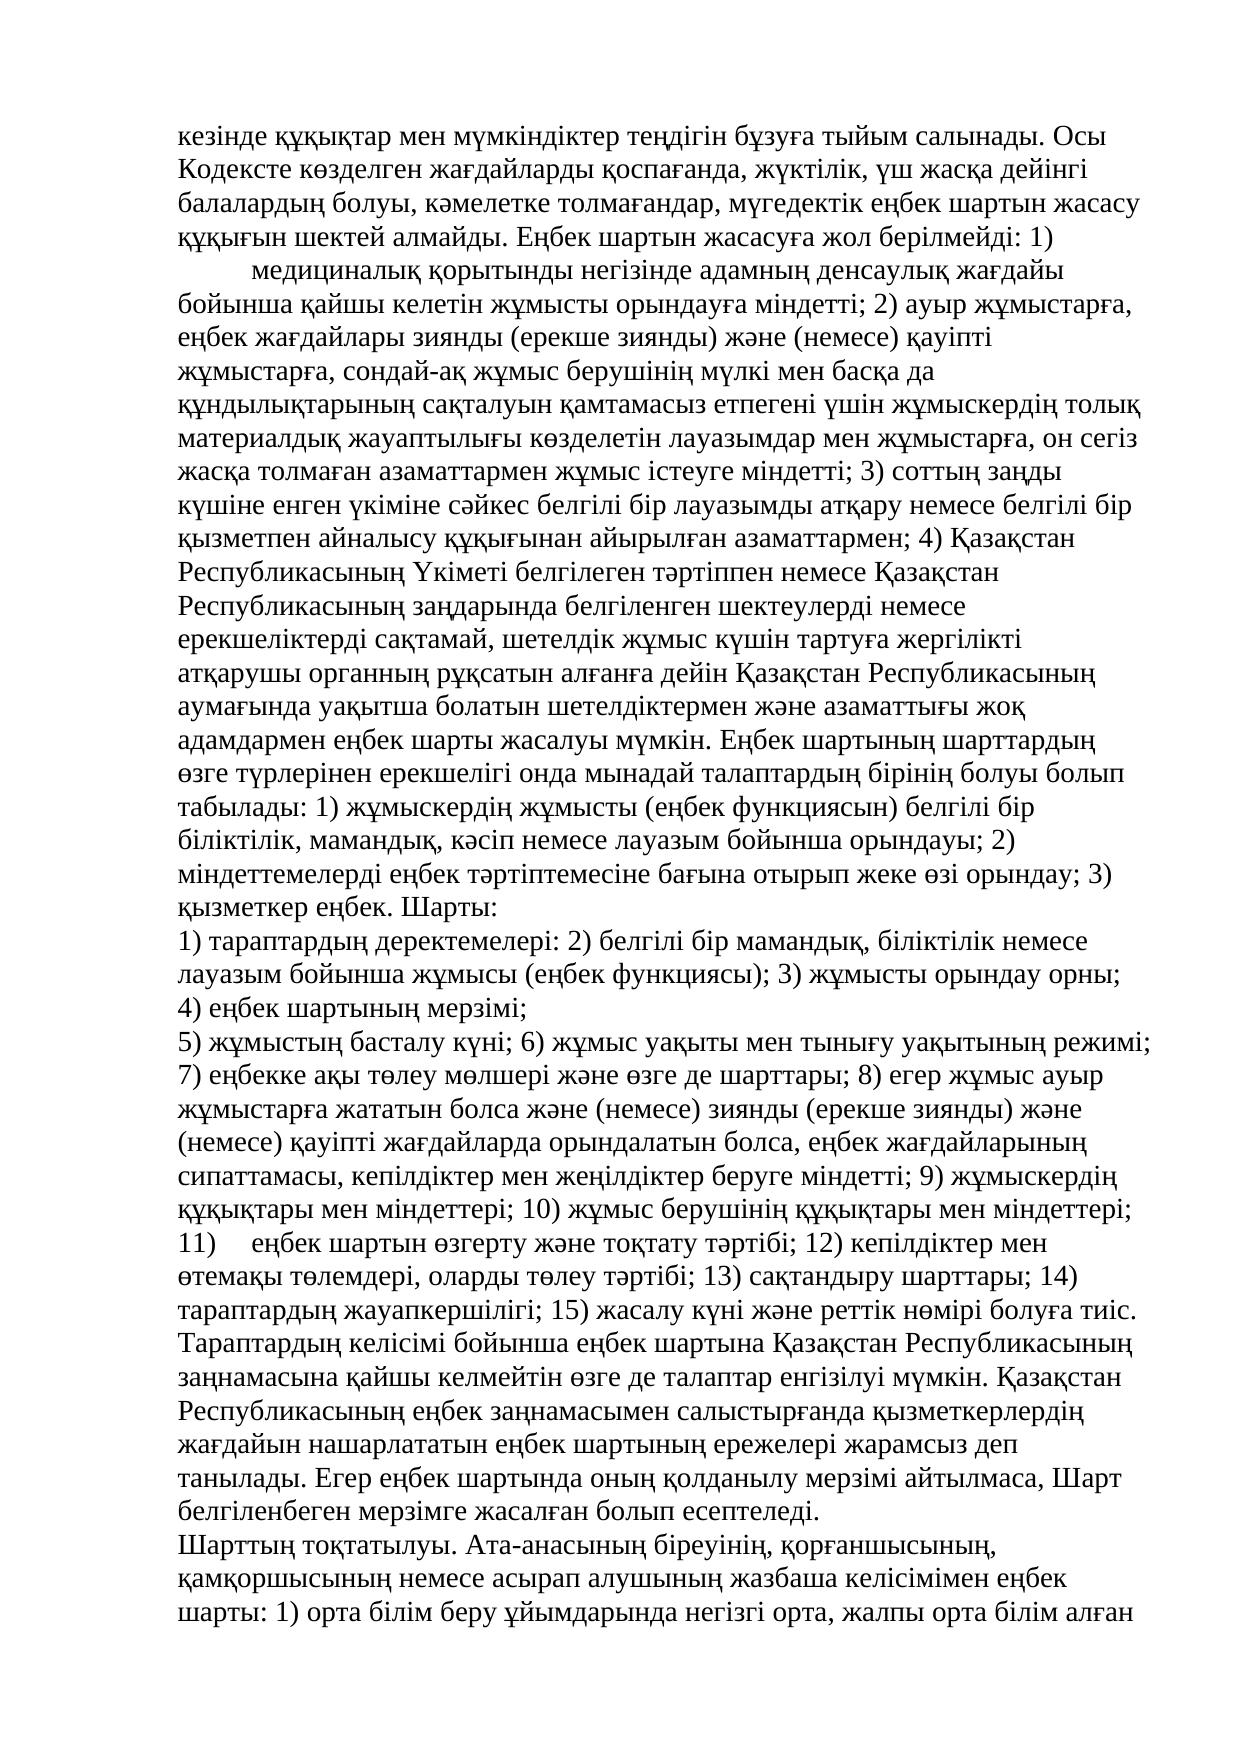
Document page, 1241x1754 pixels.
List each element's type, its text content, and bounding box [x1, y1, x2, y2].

text 1) тараптардың деректемелері: 2) белгілі бір мамандық, біліктілік немесе лауазым бойынша жұмысы (еңбек функциясы); 3) жұмысты орындау орны; 4) еңбек шартының мерзімі; [177, 923, 1152, 1024]
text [177, 1527, 1152, 1627]
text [177, 118, 1152, 923]
text 5) жұмыстың басталу күні; 6) жұмыс уақыты мен тынығу уақытының режимі; 7) еңбекке ақы төлеу мөлшері және өзге де шарттары; 8) егер жұмыс ауыр жұмыстарға жататын болса және (немесе) зиянды (ерекше зиянды) және (немесе) қауіпті жағдайларда орындалатын болса, еңбек жағдайларының сипаттамасы, кепілдіктер мен жеңілдіктер беруге міндетті; 9) жұмыскердің құқықтары мен міндеттері; 10) жұмыс берушінің құқықтары мен міндеттері; 11) еңбек шартын өзгерту және тоқтату тәртібі; 12) кепілдіктер мен өтемақы төлемдері, оларды төлеу тәртібі; 13) сақтандыру шарттары; 14) тараптардың жауапкершілігі; 15) жасалу күні және реттік нөмірі болуға тиіс. Тараптардың келісімі бойынша еңбек шартына Қазақстан Республикасының заңнамасына қайшы келмейтін өзге де талаптар енгізілуі мүмкін. Қазақстан Республикасының еңбек заңнамасымен салыстырғанда қызметкерлердің жағдайын нашарлататын еңбек шартының ережелері жарамсыз деп танылады. Егер еңбек шартында оның қолданылу мерзімі айтылмаса, Шарт белгіленбеген мерзімге жасалған болып есептеледі. [177, 1024, 1152, 1527]
